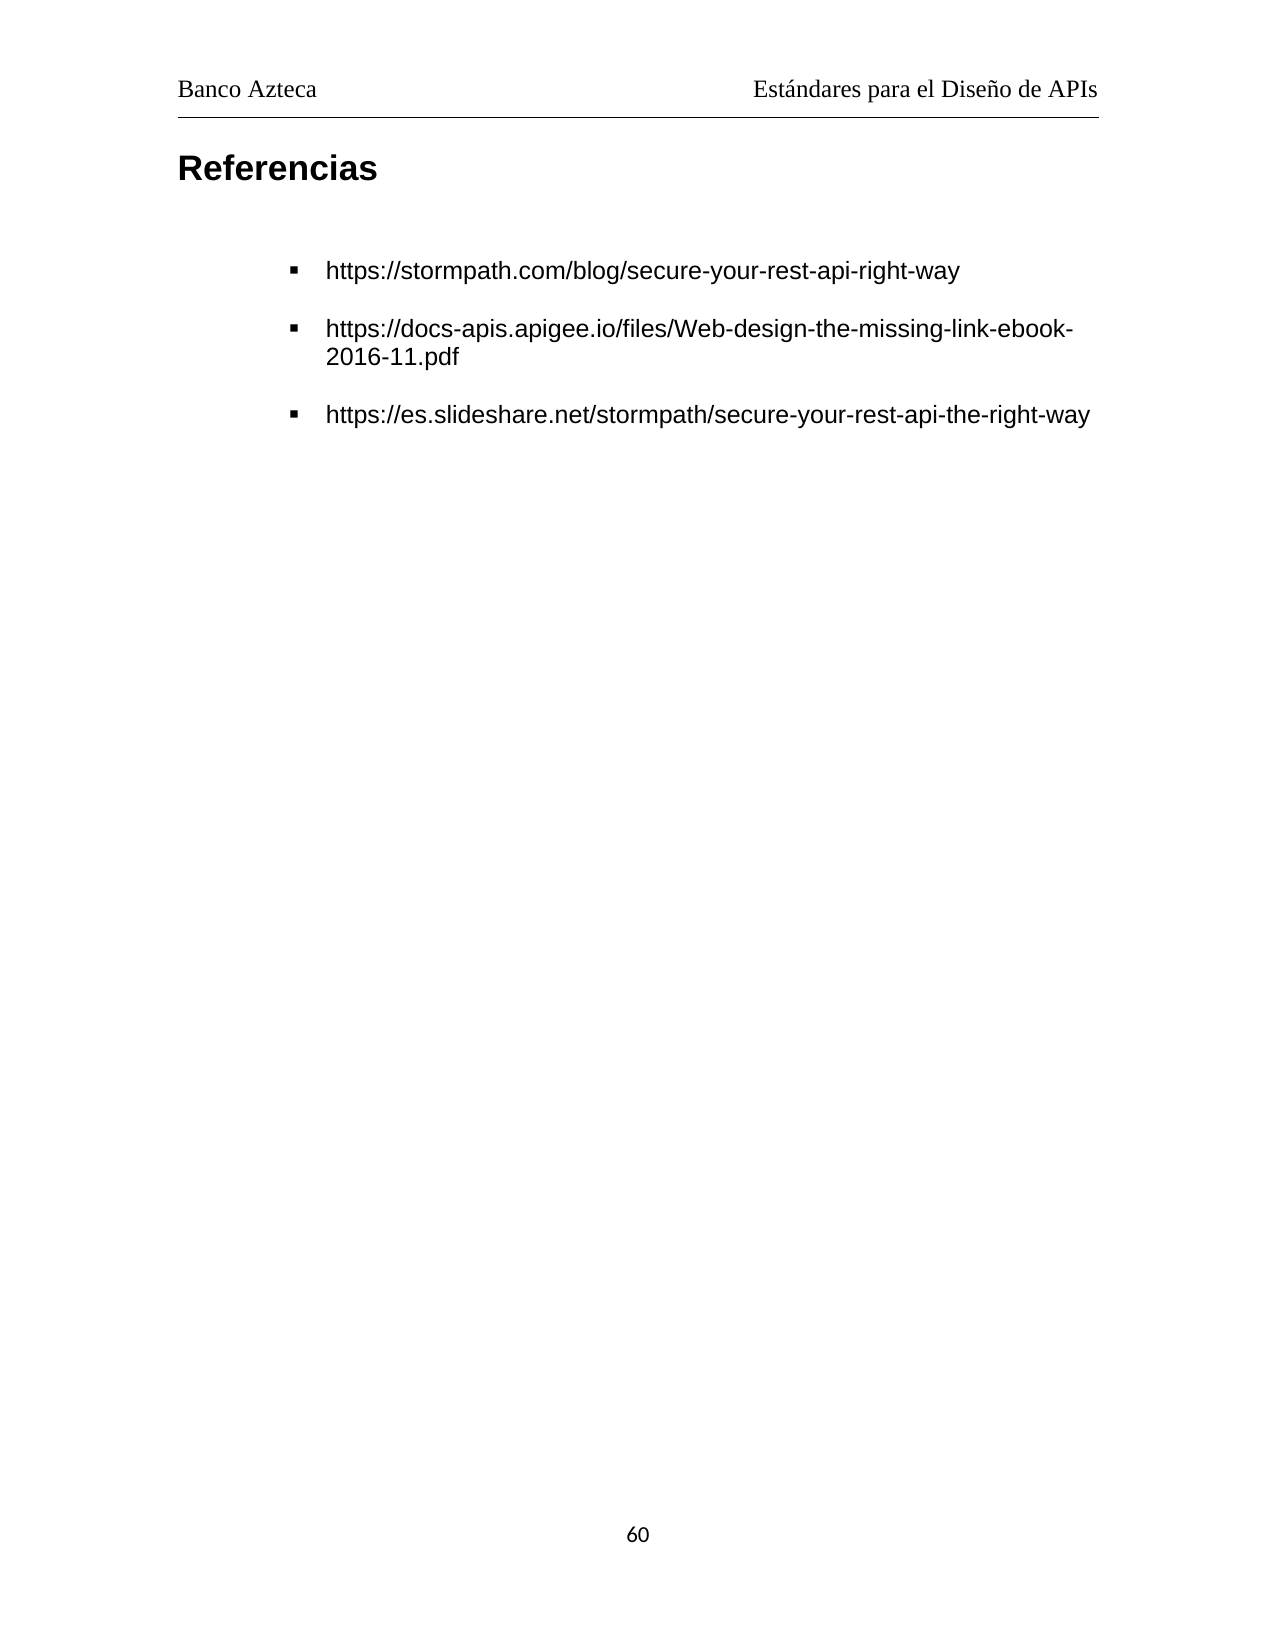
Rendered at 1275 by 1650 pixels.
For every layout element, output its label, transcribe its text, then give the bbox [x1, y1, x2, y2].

list https://docs-apis.apigee.io/files/Web-design-the-missing-link-ebook-2016-11.pdf [288, 313, 1098, 371]
list https://stormpath.com/blog/secure-your-rest-api-right-way [288, 256, 1098, 285]
text Referencias [177, 148, 1098, 188]
list https://es.slideshare.net/stormpath/secure-your-rest-api-the-right-way [288, 400, 1098, 429]
